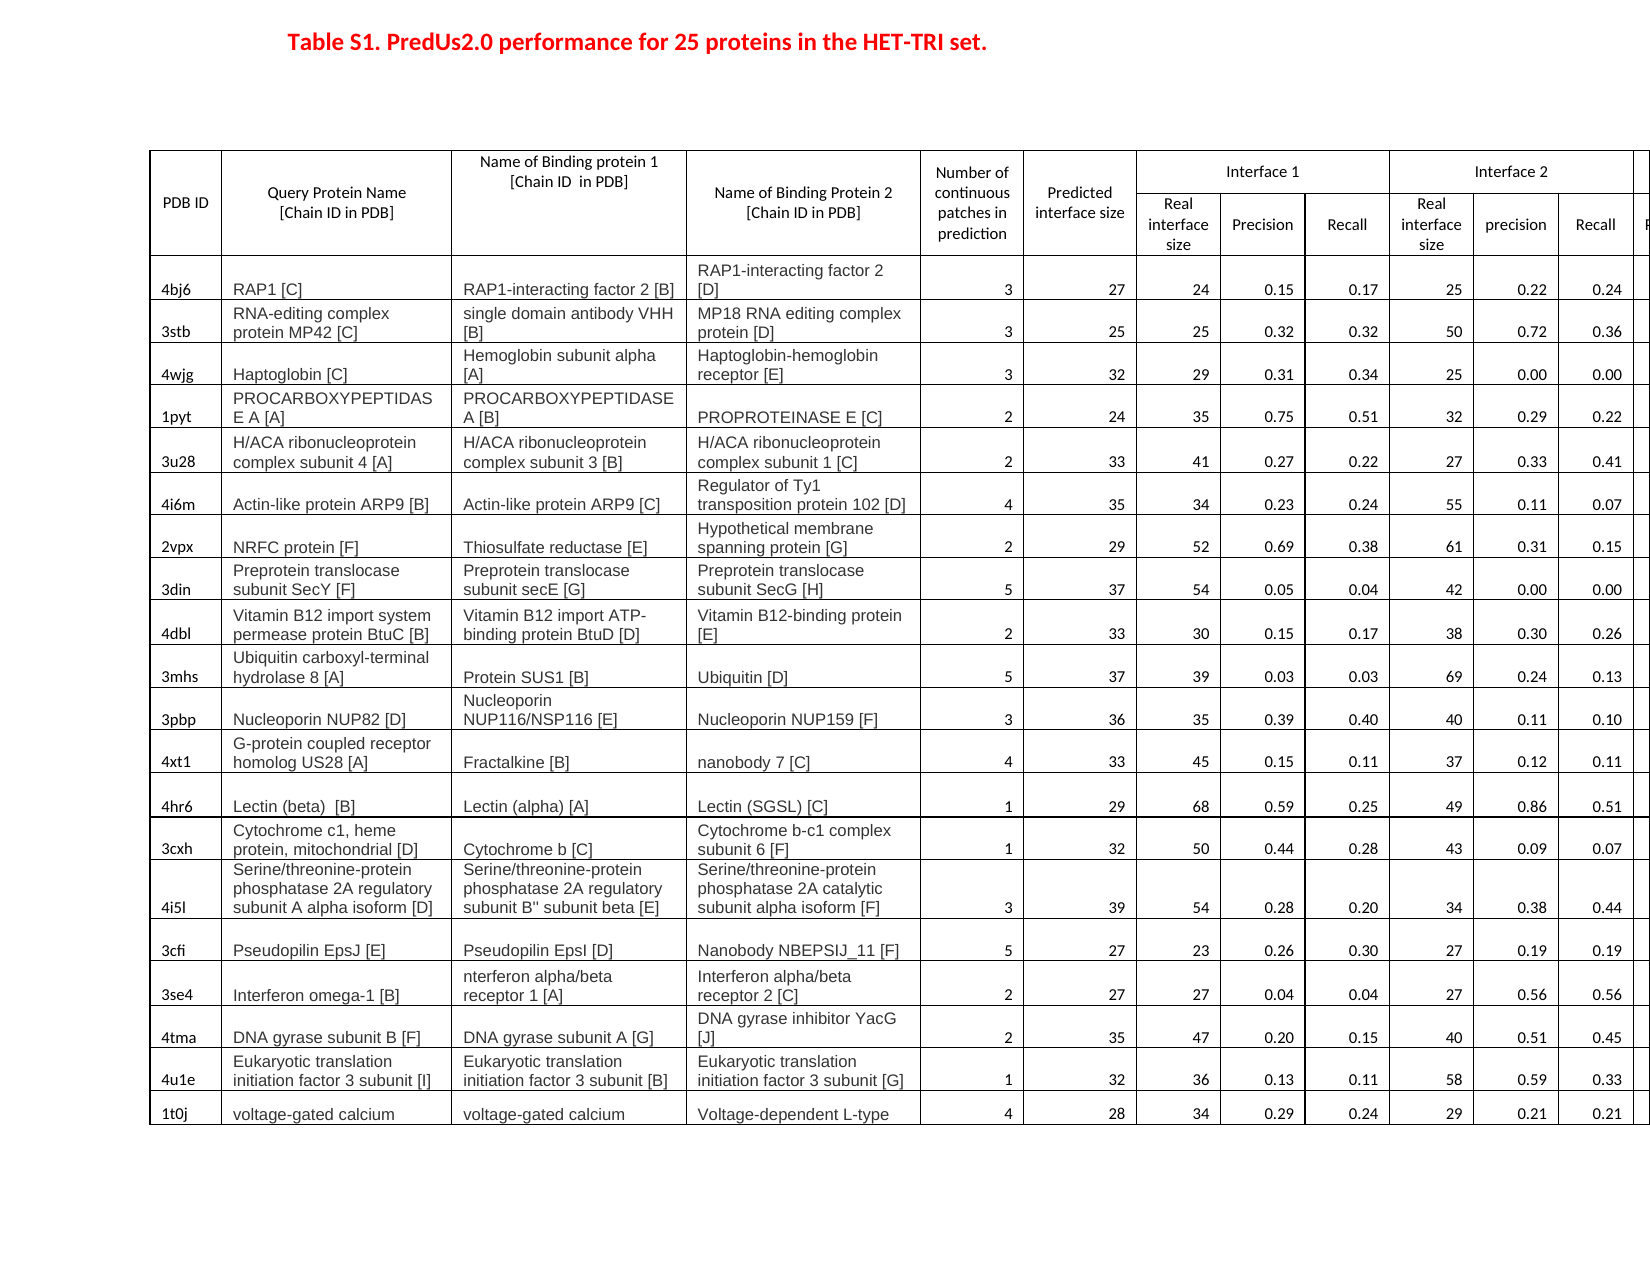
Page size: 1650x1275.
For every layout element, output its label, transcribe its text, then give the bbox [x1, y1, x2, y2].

table_header PDB ID [151, 151, 221, 254]
table_cell Serine/threonine-protein phosphatase 2A regulatory subunit A alpha isoform [D] [222, 860, 451, 917]
table_cell 27 [1024, 919, 1136, 960]
table_cell Interferon omega-1 [B] [222, 961, 451, 1005]
table_cell 0.00 [1559, 343, 1633, 384]
table_cell 42 [1390, 558, 1473, 599]
table_cell Preprotein translocase subunit SecG [H] [687, 558, 920, 599]
table_cell 3pbp [151, 688, 221, 729]
table_cell Vitamin B12 import system permease protein BtuC [B] [222, 600, 451, 644]
table_cell 40 [1390, 688, 1473, 729]
table_cell 0.45 [1559, 1006, 1633, 1047]
table_cell Regulator of Ty1 transposition protein 102 [D] [687, 473, 920, 514]
table_cell 1 [921, 818, 1023, 859]
table_cell 0.31 [1474, 515, 1558, 557]
table_cell 0.92 [1634, 385, 1649, 427]
table_cell 0.40 [1306, 688, 1389, 729]
table_cell 35 [1024, 473, 1136, 514]
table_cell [687, 1091, 920, 1124]
table_cell Hemoglobin subunit alpha [A] [452, 343, 686, 384]
table_cell 39 [1137, 645, 1220, 687]
table_cell 0.05 [1634, 558, 1649, 599]
table_cell Pseudopilin EpsJ [E] [222, 919, 451, 960]
table_cell 0.10 [1559, 688, 1633, 729]
table_cell 0.11 [1474, 688, 1558, 729]
table_cell 0.50 [1634, 1091, 1649, 1124]
table_cell 0.86 [1474, 773, 1558, 816]
table_cell 0.56 [1474, 961, 1558, 1005]
table_cell H/ACA ribonucleoprotein complex subunit 3 [B] [452, 428, 686, 472]
table_cell 33 [1024, 428, 1136, 472]
table_cell 0.92 [1634, 300, 1649, 342]
table_cell 0.12 [1474, 730, 1558, 772]
table_cell 35 [1137, 385, 1220, 427]
table_cell 47 [1137, 1006, 1220, 1047]
table_cell 0.27 [1634, 645, 1649, 687]
table_cell 4 [921, 730, 1023, 772]
table_cell 0.19 [1474, 919, 1558, 960]
table_cell 4tma [151, 1006, 221, 1047]
table_cell 24 [1137, 256, 1220, 299]
table_cell 3cfi [151, 919, 221, 960]
table_cell RAP1-interacting factor 2 [B] [452, 256, 686, 299]
table_cell 25 [1390, 256, 1473, 299]
table_cell Vitamin B12-binding protein [E] [687, 600, 920, 644]
table_cell 37 [1024, 645, 1136, 687]
table_cell 2 [921, 961, 1023, 1005]
table_cell RNA-editing complex protein MP42 [C] [222, 300, 451, 342]
table_cell Lectin (beta) [B] [222, 773, 451, 816]
table_cell 0.15 [1221, 600, 1304, 644]
table_cell Cytochrome c1, heme protein, mitochondrial [D] [222, 818, 451, 859]
table_cell 61 [1390, 515, 1473, 557]
table_cell 0.11 [1306, 730, 1389, 772]
table_cell 0.22 [1306, 428, 1389, 472]
table_cell 0.33 [1474, 428, 1558, 472]
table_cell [222, 1091, 451, 1124]
table_cell 3 [921, 300, 1023, 342]
table_cell H/ACA ribonucleoprotein complex subunit 4 [A] [222, 428, 451, 472]
table_cell 0.27 [1634, 730, 1649, 772]
table_cell 0.23 [1221, 473, 1304, 514]
table_cell 0.04 [1306, 558, 1389, 599]
table_cell 0.03 [1221, 645, 1304, 687]
table_cell 0.59 [1221, 773, 1304, 816]
table_cell 0.28 [1221, 860, 1304, 917]
table_cell 0.22 [1559, 385, 1633, 427]
table_cell 4hr6 [151, 773, 221, 816]
table_cell 37 [1390, 730, 1473, 772]
table_cell 0.00 [1559, 558, 1633, 599]
table_cell 0.71 [1634, 1006, 1649, 1047]
table_cell 0.37 [1634, 256, 1649, 299]
table_cell 68 [1137, 773, 1220, 816]
table_cell 0.11 [1306, 1048, 1389, 1090]
table_cell 0.72 [1474, 300, 1558, 342]
table_header Name of Binding Protein 2 [Chain ID in PDB] [687, 151, 920, 254]
table_cell 50 [1137, 818, 1220, 859]
table_cell 25 [1137, 300, 1220, 342]
table_cell 0.45 [1634, 600, 1649, 644]
table_cell Ubiquitin [D] [687, 645, 920, 687]
table_cell 0.15 [1306, 1006, 1389, 1047]
table_cell 2vpx [151, 515, 221, 557]
table_cell 38 [1390, 600, 1473, 644]
table_cell PROCARBOXYPEPTIDASE A [B] [452, 385, 686, 427]
table_cell 0.34 [1306, 343, 1389, 384]
table_cell Real interface size [1390, 194, 1473, 254]
table_cell Precision [1221, 194, 1304, 254]
table_cell 0.13 [1221, 1048, 1304, 1090]
table_cell 2 [921, 428, 1023, 472]
table_cell 3 [921, 256, 1023, 299]
table_cell Recall [1559, 194, 1633, 254]
table_cell 3cxh [151, 818, 221, 859]
table_cell 0.24 [1306, 1091, 1389, 1124]
table_cell 33 [1024, 730, 1136, 772]
table_cell 0.32 [1221, 300, 1304, 342]
table_cell 0.04 [1221, 961, 1304, 1005]
table_cell 0.17 [1306, 600, 1389, 644]
table_cell 0.00 [1474, 558, 1558, 599]
table_cell 4i5l [151, 860, 221, 917]
table_header Query Protein Name [Chain ID in PDB] [222, 151, 451, 254]
table_cell 0.17 [1306, 256, 1389, 299]
table_cell Pseudopilin EpsI [D] [452, 919, 686, 960]
table_cell 4 [921, 473, 1023, 514]
table_cell G-protein coupled receptor homolog US28 [A] [222, 730, 451, 772]
table_cell nterferon alpha/beta receptor 1 [A] [452, 961, 686, 1005]
table_cell 69 [1390, 645, 1473, 687]
table_cell 5 [921, 645, 1023, 687]
table_cell 2 [921, 385, 1023, 427]
table_header Predicted interface size [1024, 151, 1136, 254]
table_cell 4i6m [151, 473, 221, 514]
table_cell 41 [1137, 428, 1220, 472]
table_cell 0.41 [1559, 428, 1633, 472]
table_cell 4u1e [151, 1048, 221, 1090]
table_cell 0.05 [1221, 558, 1304, 599]
table_cell 54 [1137, 860, 1220, 917]
table_cell 0.11 [1474, 473, 1558, 514]
table_cell 0.13 [1559, 645, 1633, 687]
table_cell 3 [921, 860, 1023, 917]
table_cell 32 [1024, 1048, 1136, 1090]
table_cell 0.04 [1306, 961, 1389, 1005]
table_cell 0.51 [1559, 773, 1633, 816]
table_cell Eukaryotic translation initiation factor 3 subunit [B] [452, 1048, 686, 1090]
table_cell 2 [921, 1006, 1023, 1047]
table_cell 0.36 [1559, 300, 1633, 342]
table_cell Actin-like protein ARP9 [B] [222, 473, 451, 514]
table_cell 36 [1137, 1048, 1220, 1090]
table_cell 0.07 [1559, 818, 1633, 859]
table_cell 23 [1137, 919, 1220, 960]
table_cell Nucleoporin NUP116/NSP116 [E] [452, 688, 686, 729]
table_cell single domain antibody VHH [B] [452, 300, 686, 342]
table_cell 1pyt [151, 385, 221, 427]
table_cell Nucleoporin NUP159 [F] [687, 688, 920, 729]
table_cell 39 [1024, 860, 1136, 917]
table_cell 0.38 [1474, 860, 1558, 917]
table_cell 4dbl [151, 600, 221, 644]
table_cell Nanobody NBEPSIJ_11 [F] [687, 919, 920, 960]
table_cell 0.24 [1474, 645, 1558, 687]
table_cell 0.50 [1634, 688, 1649, 729]
table_cell Preprotein translocase subunit SecY [F] [222, 558, 451, 599]
table_cell 3stb [151, 300, 221, 342]
table_cell 27 [1390, 919, 1473, 960]
table_cell 0.75 [1221, 385, 1304, 427]
table_cell 54 [1137, 558, 1220, 599]
table_cell Recall [1306, 194, 1389, 254]
table_cell 0.20 [1221, 1006, 1304, 1047]
table_cell 35 [1137, 688, 1220, 729]
table_cell Hypothetical membrane spanning protein [G] [687, 515, 920, 557]
table_cell 3 [921, 688, 1023, 729]
table_cell 0.69 [1634, 1048, 1649, 1090]
table_cell Preprotein translocase subunit secE [G] [452, 558, 686, 599]
table_cell 0.44 [1559, 860, 1633, 917]
table_cell 0.59 [1474, 1048, 1558, 1090]
table_cell 0.83 [1634, 515, 1649, 557]
table_cell 0.07 [1559, 473, 1633, 514]
table_cell Serine/threonine-protein phosphatase 2A catalytic subunit alpha isoform [F] [687, 860, 920, 917]
table_cell 34 [1390, 860, 1473, 917]
table_header Interface 2 [1390, 151, 1633, 193]
table_cell 0.11 [1559, 730, 1633, 772]
table_cell 0.30 [1474, 600, 1558, 644]
table_cell 34 [1137, 1091, 1220, 1124]
table_cell Real interface size [1137, 194, 1220, 254]
table_cell 0.28 [1306, 818, 1389, 859]
table_cell 3se4 [151, 961, 221, 1005]
table_cell 55 [1390, 473, 1473, 514]
table_cell Nucleoporin NUP82 [D] [222, 688, 451, 729]
table_cell 45 [1137, 730, 1220, 772]
table_cell Haptoglobin [C] [222, 343, 451, 384]
table_cell 33 [1024, 600, 1136, 644]
table_cell Serine/threonine-protein phosphatase 2A regulatory subunit B'' subunit beta [E] [452, 860, 686, 917]
table_cell 0.44 [1221, 818, 1304, 859]
table_cell 0.20 [1306, 860, 1389, 917]
table_cell 4bj6 [151, 256, 221, 299]
table_header Number of continuous patches in prediction [921, 151, 1023, 254]
table_cell 25 [1024, 300, 1136, 342]
table_header Interface 1 [1137, 151, 1389, 193]
table_cell MP18 RNA editing complex protein [D] [687, 300, 920, 342]
table_header Name of Binding protein 1 [Chain ID in PDB] [452, 151, 686, 254]
table_cell DNA gyrase subunit A [G] [452, 1006, 686, 1047]
table_cell 0.26 [1221, 919, 1304, 960]
table_cell 0.21 [1474, 1091, 1558, 1124]
table_cell 30 [1137, 600, 1220, 644]
table_cell 29 [1390, 1091, 1473, 1124]
table_cell Eukaryotic translation initiation factor 3 subunit [G] [687, 1048, 920, 1090]
table_cell 0.67 [1634, 860, 1649, 917]
table_cell RAP1-interacting factor 2 [D] [687, 256, 920, 299]
table_cell 0.15 [1221, 256, 1304, 299]
table_cell 0.27 [1221, 428, 1304, 472]
table_cell 0.26 [1559, 600, 1633, 644]
table_cell 0.15 [1559, 515, 1633, 557]
table_cell 0.19 [1559, 919, 1633, 960]
table_cell 5 [921, 558, 1023, 599]
table_cell 50 [1390, 300, 1473, 342]
table_cell 24 [1024, 385, 1136, 427]
table_cell 29 [1137, 343, 1220, 384]
table_cell 35 [1024, 1006, 1136, 1047]
table_cell 58 [1390, 1048, 1473, 1090]
table_cell NRFC protein [F] [222, 515, 451, 557]
table_cell 3 [921, 343, 1023, 384]
table_cell PROCARBOXYPEPTIDASE A [A] [222, 385, 451, 427]
table_cell Fractalkine [B] [452, 730, 686, 772]
table_cell 1t0j [151, 1091, 221, 1124]
table_cell 0.61 [1634, 428, 1649, 472]
table_cell 3mhs [151, 645, 221, 687]
table_cell nanobody 7 [C] [687, 730, 920, 772]
table_cell Precision [1634, 194, 1649, 254]
table_cell 0.38 [1306, 515, 1389, 557]
table_cell 0.44 [1634, 919, 1649, 960]
table_cell 0.22 [1474, 256, 1558, 299]
table_cell 0.34 [1634, 473, 1649, 514]
table_cell Protein SUS1 [B] [452, 645, 686, 687]
table_cell 27 [1137, 961, 1220, 1005]
table_cell 49 [1390, 773, 1473, 816]
table_cell 0.03 [1306, 645, 1389, 687]
table_cell 2 [921, 600, 1023, 644]
table_cell 4 [921, 1091, 1023, 1124]
table_cell 0.29 [1474, 385, 1558, 427]
table_cell 1 [921, 1048, 1023, 1090]
table_cell 37 [1024, 558, 1136, 599]
table_cell Lectin (SGSL) [C] [687, 773, 920, 816]
table_cell 36 [1024, 688, 1136, 729]
table_cell 0.25 [1306, 773, 1389, 816]
table_cell 40 [1390, 1006, 1473, 1047]
table_cell 0.59 [1634, 961, 1649, 1005]
table_cell 52 [1137, 515, 1220, 557]
table_cell 34 [1137, 473, 1220, 514]
table_cell 0.33 [1559, 1048, 1633, 1090]
table_cell 0.56 [1559, 961, 1633, 1005]
table_cell 0.21 [1559, 1091, 1633, 1124]
table_cell 0.51 [1474, 1006, 1558, 1047]
table_cell 0.51 [1306, 385, 1389, 427]
table_cell DNA gyrase subunit B [F] [222, 1006, 451, 1047]
table_cell 0.31 [1634, 343, 1649, 384]
table_cell Interferon alpha/beta receptor 2 [C] [687, 961, 920, 1005]
table_cell 1.00 [1634, 773, 1649, 816]
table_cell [452, 1091, 686, 1124]
table_cell 0.30 [1306, 919, 1389, 960]
table_cell 0.24 [1306, 473, 1389, 514]
table_cell precision [1474, 194, 1558, 254]
table_cell 2 [921, 515, 1023, 557]
table_cell 27 [1390, 428, 1473, 472]
table_cell Thiosulfate reductase [E] [452, 515, 686, 557]
table_cell 0.31 [1221, 343, 1304, 384]
table_cell 0.32 [1306, 300, 1389, 342]
table_cell 43 [1390, 818, 1473, 859]
table_cell 1 [921, 773, 1023, 816]
table_cell 32 [1024, 343, 1136, 384]
table_cell 0.09 [1474, 818, 1558, 859]
table_cell Lectin (alpha) [A] [452, 773, 686, 816]
table_cell 28 [1024, 1091, 1136, 1124]
table_cell 29 [1024, 515, 1136, 557]
table_cell Actin-like protein ARP9 [C] [452, 473, 686, 514]
table_cell 3din [151, 558, 221, 599]
table_cell Cytochrome b [C] [452, 818, 686, 859]
table_cell 32 [1024, 818, 1136, 859]
table_cell Vitamin B12 import ATP-binding protein BtuD [D] [452, 600, 686, 644]
table_cell 27 [1390, 961, 1473, 1005]
table_cell 27 [1024, 256, 1136, 299]
table_cell 0.53 [1634, 818, 1649, 859]
table_cell 0.24 [1559, 256, 1633, 299]
table_cell H/ACA ribonucleoprotein complex subunit 1 [C] [687, 428, 920, 472]
table_cell 32 [1390, 385, 1473, 427]
table_cell Haptoglobin-hemoglobin receptor [E] [687, 343, 920, 384]
table_cell 25 [1390, 343, 1473, 384]
table_cell Ubiquitin carboxyl-terminal hydrolase 8 [A] [222, 645, 451, 687]
table_cell 0.15 [1221, 730, 1304, 772]
table_cell Eukaryotic translation initiation factor 3 subunit [I] [222, 1048, 451, 1090]
table_cell Cytochrome b-c1 complex subunit 6 [F] [687, 818, 920, 859]
table_cell 0.29 [1221, 1091, 1304, 1124]
table_cell 0.39 [1221, 688, 1304, 729]
table_cell RAP1 [C] [222, 256, 451, 299]
table_cell 0.69 [1221, 515, 1304, 557]
table_cell PROPROTEINASE E [C] [687, 385, 920, 427]
table_cell 0.00 [1474, 343, 1558, 384]
table_cell 4xt1 [151, 730, 221, 772]
table_cell 4wjg [151, 343, 221, 384]
table_cell 29 [1024, 773, 1136, 816]
table_cell 27 [1024, 961, 1136, 1005]
table_cell DNA gyrase inhibitor YacG [J] [687, 1006, 920, 1047]
table_cell 5 [921, 919, 1023, 960]
table_cell 3u28 [151, 428, 221, 472]
